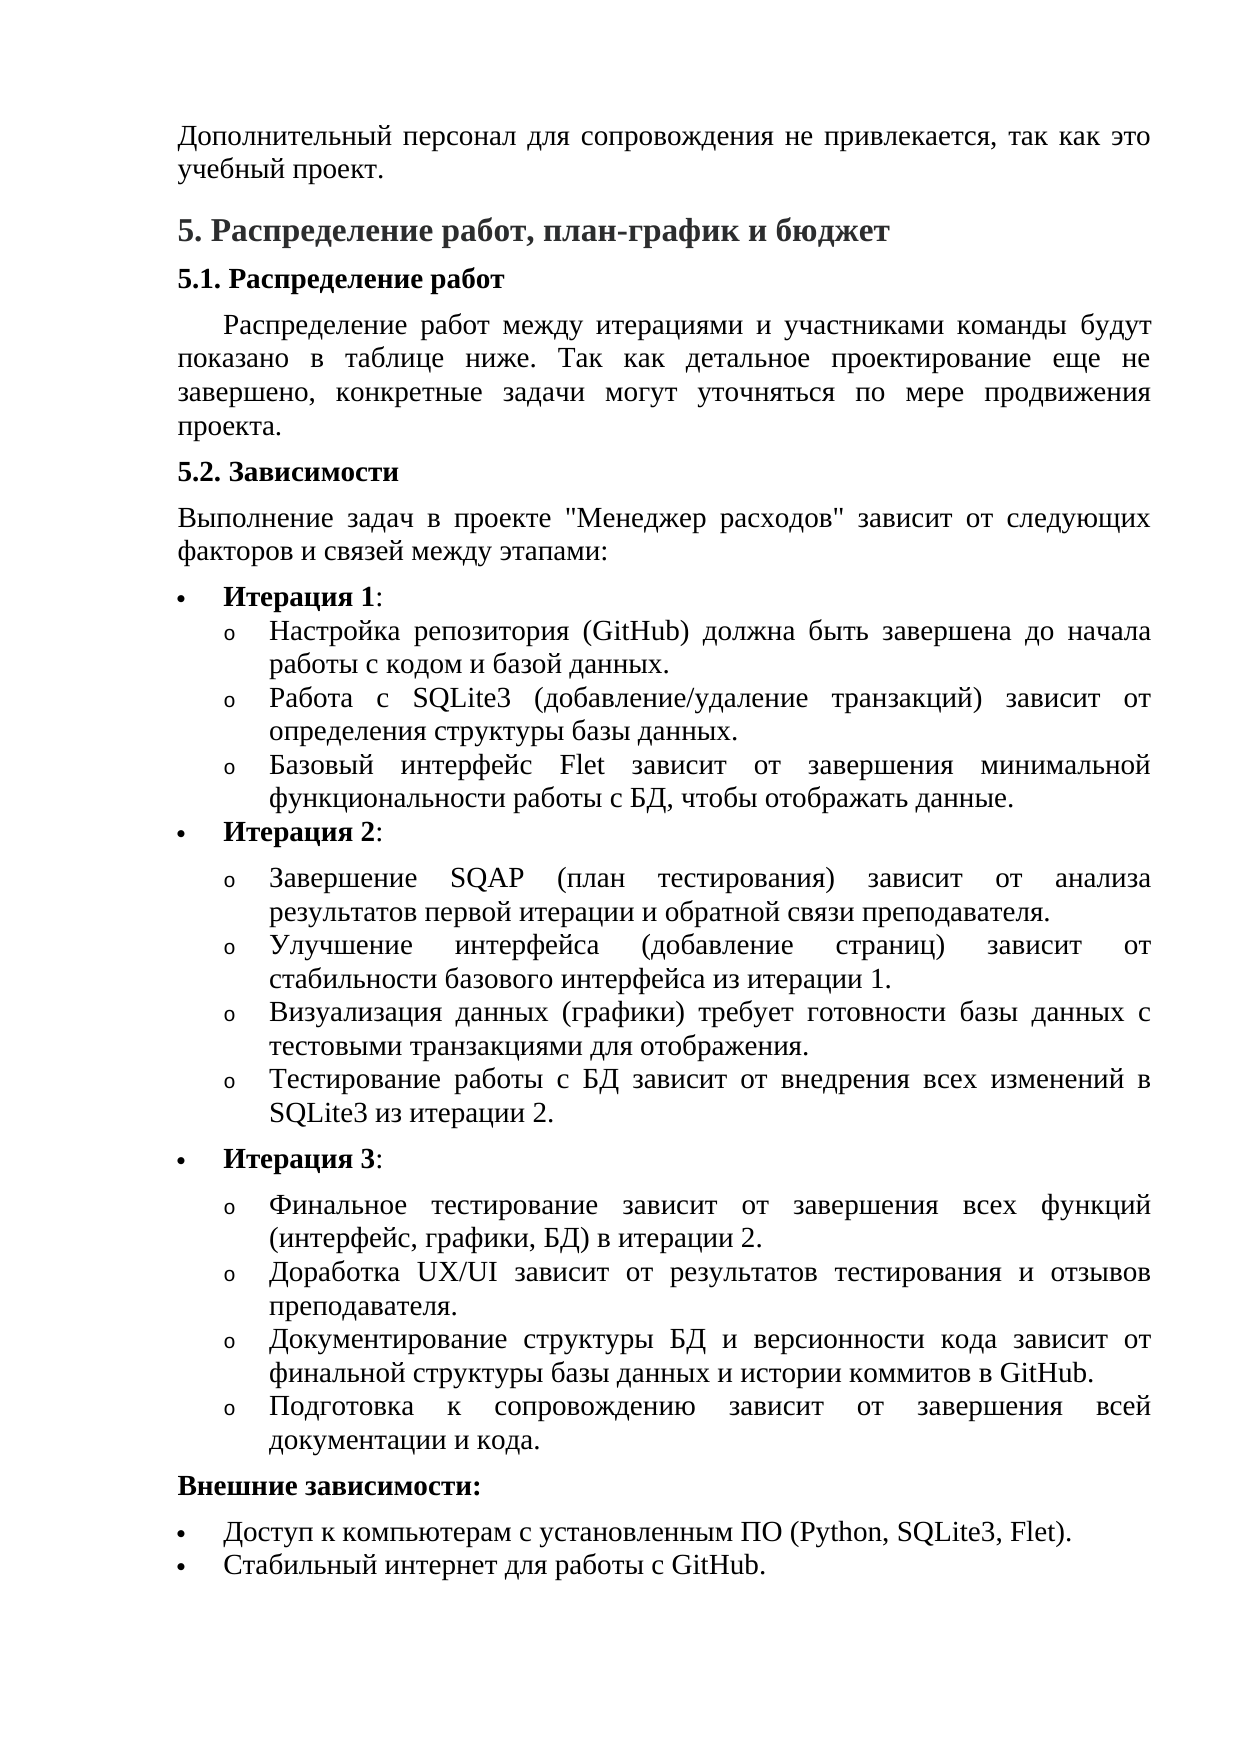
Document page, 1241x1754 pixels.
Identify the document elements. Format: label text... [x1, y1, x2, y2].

list Визуализация данных (графики) требует готовности базы данных с тестовыми транзакциями для отображения. [223, 994, 1152, 1061]
list Итерация 3: [177, 1141, 1152, 1174]
list Подготовка к сопровождению зависит от завершения всей документации и кода. [223, 1388, 1152, 1455]
list Доступ к компьютерам с установленным ПО (Python, SQLite3, Flet). [177, 1514, 1152, 1547]
text Внешние зависимости: [177, 1468, 1152, 1501]
subtitle 5.2. Зависимости [177, 454, 1152, 487]
list Базовый интерфейс Flet зависит от завершения минимальной функциональности работы с БД, чтобы отображать данные. [223, 747, 1152, 814]
list Документирование структуры БД и версионности кода зависит от финальной структуры базы данных и истории коммитов в GitHub. [223, 1321, 1152, 1388]
list Итерация 2: [177, 814, 1152, 848]
list Улучшение интерфейса (добавление страниц) зависит от стабильности базового интерфейса из итерации 1. [223, 927, 1152, 994]
list Доработка UX/UI зависит от результатов тестирования и отзывов преподавателя. [223, 1254, 1152, 1321]
list Стабильный интернет для работы с GitHub. [177, 1547, 1152, 1581]
list 5. Распределение работ, план-график и бюджет [177, 210, 1152, 248]
list Тестирование работы с БД зависит от внедрения всех изменений в SQLite3 из итерации 2. [223, 1061, 1152, 1128]
list Итерация 1: [177, 579, 1152, 613]
list Финальное тестирование зависит от завершения всех функций (интерфейс, графики, БД) в итерации 2. [223, 1187, 1152, 1254]
text Распределение работ между итерациями и участниками команды будут показано в таблице ниже. Так как детальное проектирование еще не завершено, конкретные задачи могут уточняться по мере продвижения проекта. [177, 307, 1152, 441]
text Дополнительный персонал для сопровождения не привлекается, так как это учебный проект. [177, 118, 1152, 185]
text Выполнение задач в проекте "Менеджер расходов" зависит от следующих факторов и связей между этапами: [177, 500, 1152, 567]
subtitle 5.1. Распределение работ [177, 261, 1152, 294]
list Работа с SQLite3 (добавление/удаление транзакций) зависит от определения структуры базы данных. [223, 680, 1152, 747]
list Завершение SQAP (план тестирования) зависит от анализа результатов первой итерации и обратной связи преподавателя. [223, 860, 1152, 927]
list Настройка репозитория (GitHub) должна быть завершена до начала работы с кодом и базой данных. [223, 613, 1152, 680]
